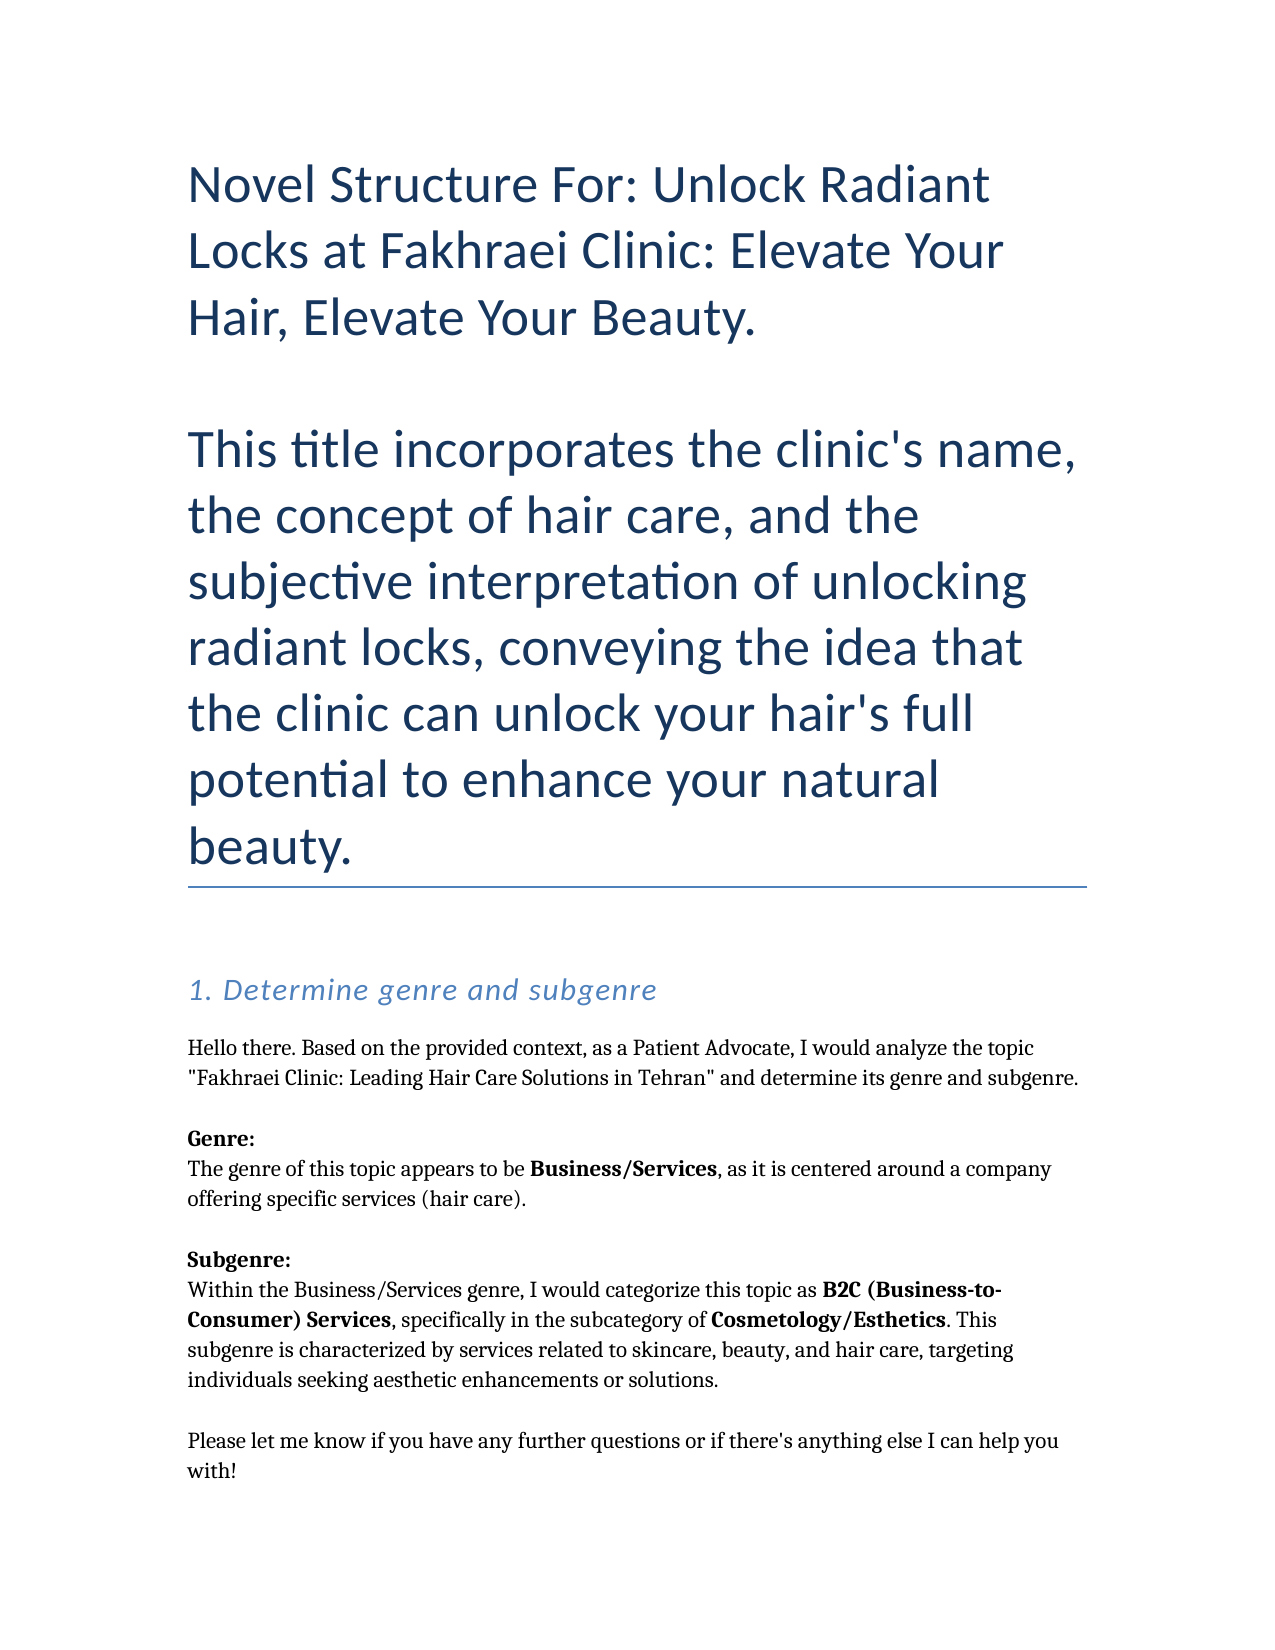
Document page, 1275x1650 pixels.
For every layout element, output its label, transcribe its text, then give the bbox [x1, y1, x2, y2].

subtitle 1. Determine genre and subgenre [187, 970, 1087, 1008]
title Novel Structure For: Unlock Radiant Locks at Fakhraei Clinic: Elevate Your Hair, Elevate Your Beauty. This title incorporates the clinic's name, the concept of hair care, and the subjective interpretation of unlocking radiant locks, conveying the idea that the clinic can unlock your hair's full potential to enhance your natural beauty. [187, 150, 1087, 888]
text Hello there. Based on the provided context, as a Patient Advocate, I would analyze the topic "Fakhraei Clinic: Leading Hair Care Solutions in Tehran" and determine its genre and subgenre. Genre: The genre of this topic appears to be Business/Services, as it is centered around a company offering specific services (hair care). Subgenre: Within the Business/Services genre, I would categorize this topic as B2C (Business-to-Consumer) Services, specifically in the subcategory of Cosmetology/Esthetics. This subgenre is characterized by services related to skincare, beauty, and hair care, targeting individuals seeking aesthetic enhancements or solutions. Please let me know if you have any further questions or if there's anything else I can help you with! [187, 1035, 1087, 1484]
